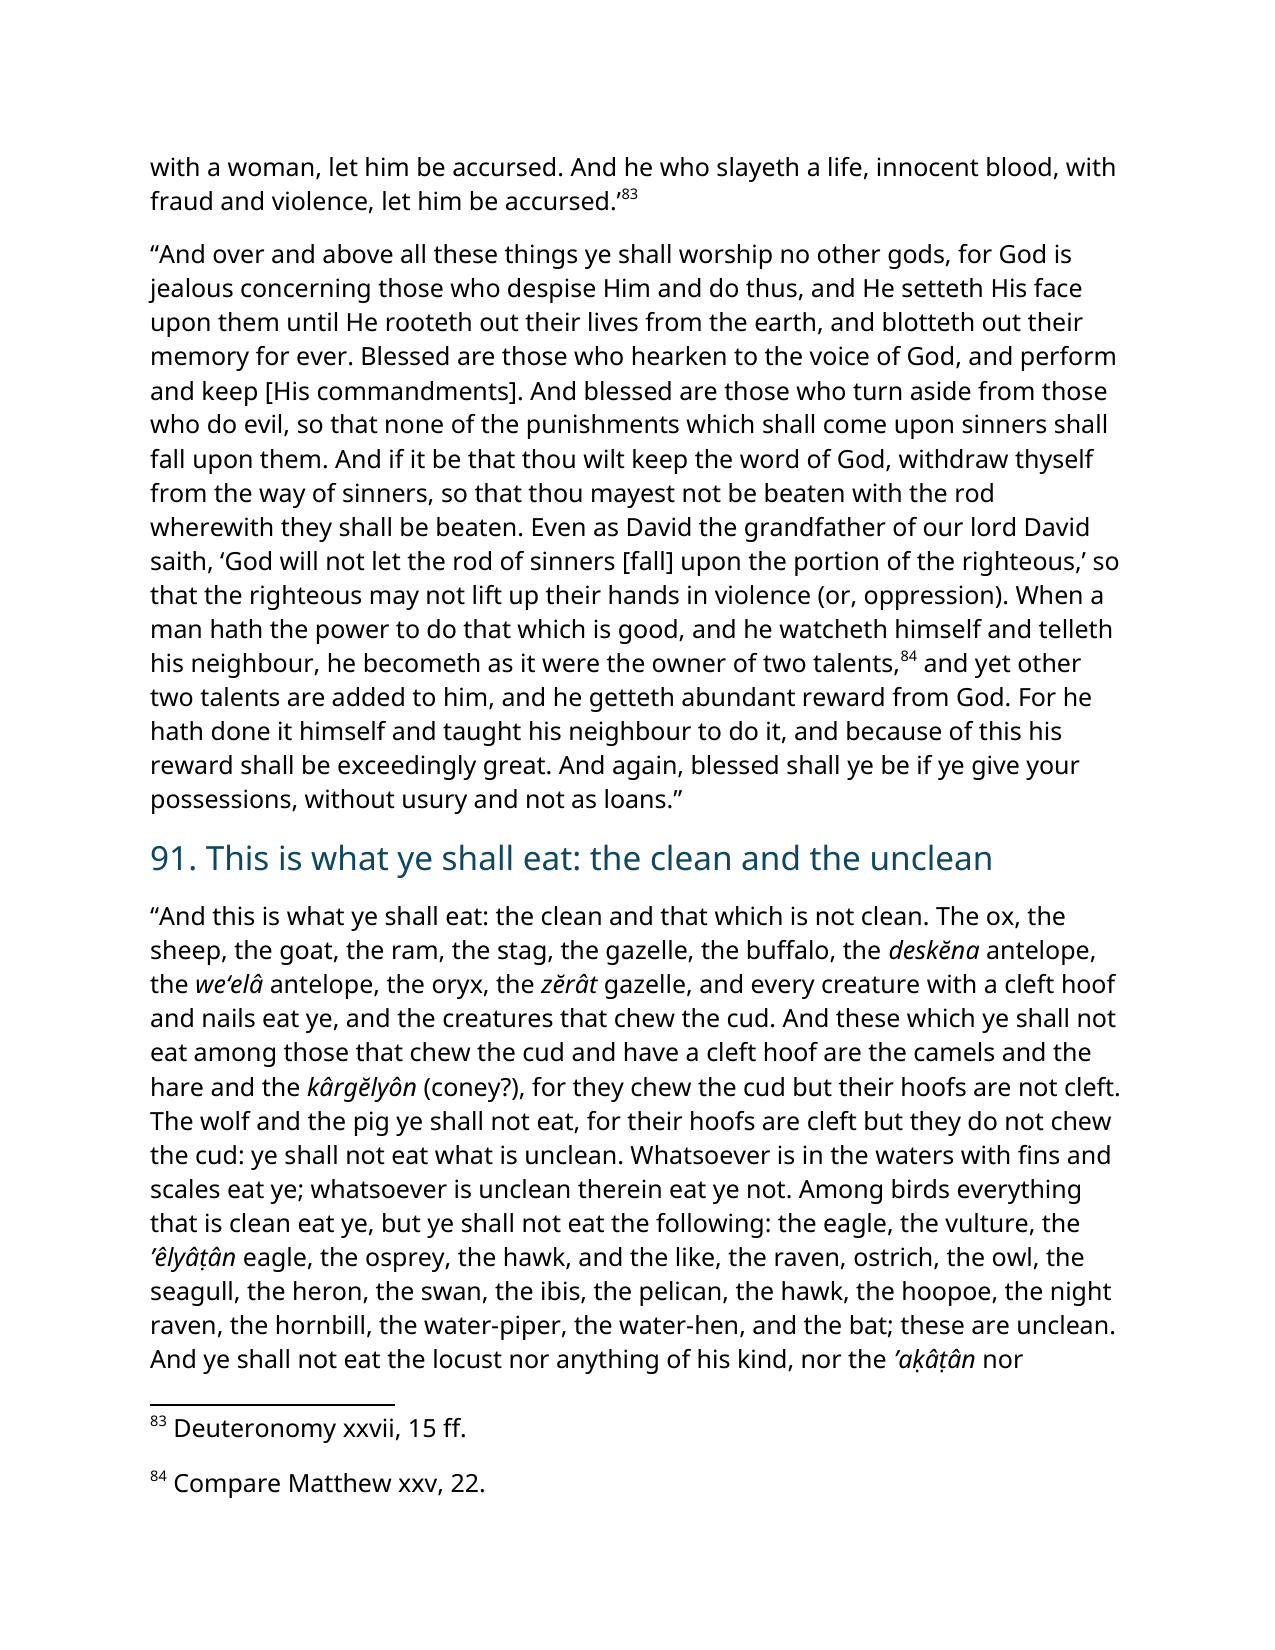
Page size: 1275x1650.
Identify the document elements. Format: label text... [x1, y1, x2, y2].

text “And over and above all these things ye shall worship no other gods, for God is jealous concerning those who despise Him and do thus, and He setteth His face upon them until He rooteth out their lives from the earth, and blotteth out their memory for ever. Blessed are those who hearken to the voice of God, and perform and keep [His commandments]. And blessed are those who turn aside from those who do evil, so that none of the punishments which shall come upon sinners shall fall upon them. And if it be that thou wilt keep the word of God, withdraw thyself from the way of sinners, so that thou mayest not be beaten with the rod wherewith they shall be beaten. Even as David the grandfather of our lord David saith, ‘God will not let the rod of sinners [fall] upon the portion of the righteous,’ so that the righteous may not lift up their hands in violence (or, oppression). When a man hath the power to do that which is good, and he watcheth himself and telleth his neighbour, he becometh as it were the owner of two talents, and yet other two talents are added to him, and he getteth abundant reward from God. For he hath done it himself and taught his neighbour to do it, and because of this his reward shall be exceedingly great. And again, blessed shall ye be if ye give your possessions, without usury and not as loans.” [150, 237, 1125, 816]
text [150, 150, 1125, 218]
subtitle 91. This is what ye shall eat: the clean and the unclean [150, 835, 1125, 880]
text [150, 899, 1125, 1376]
